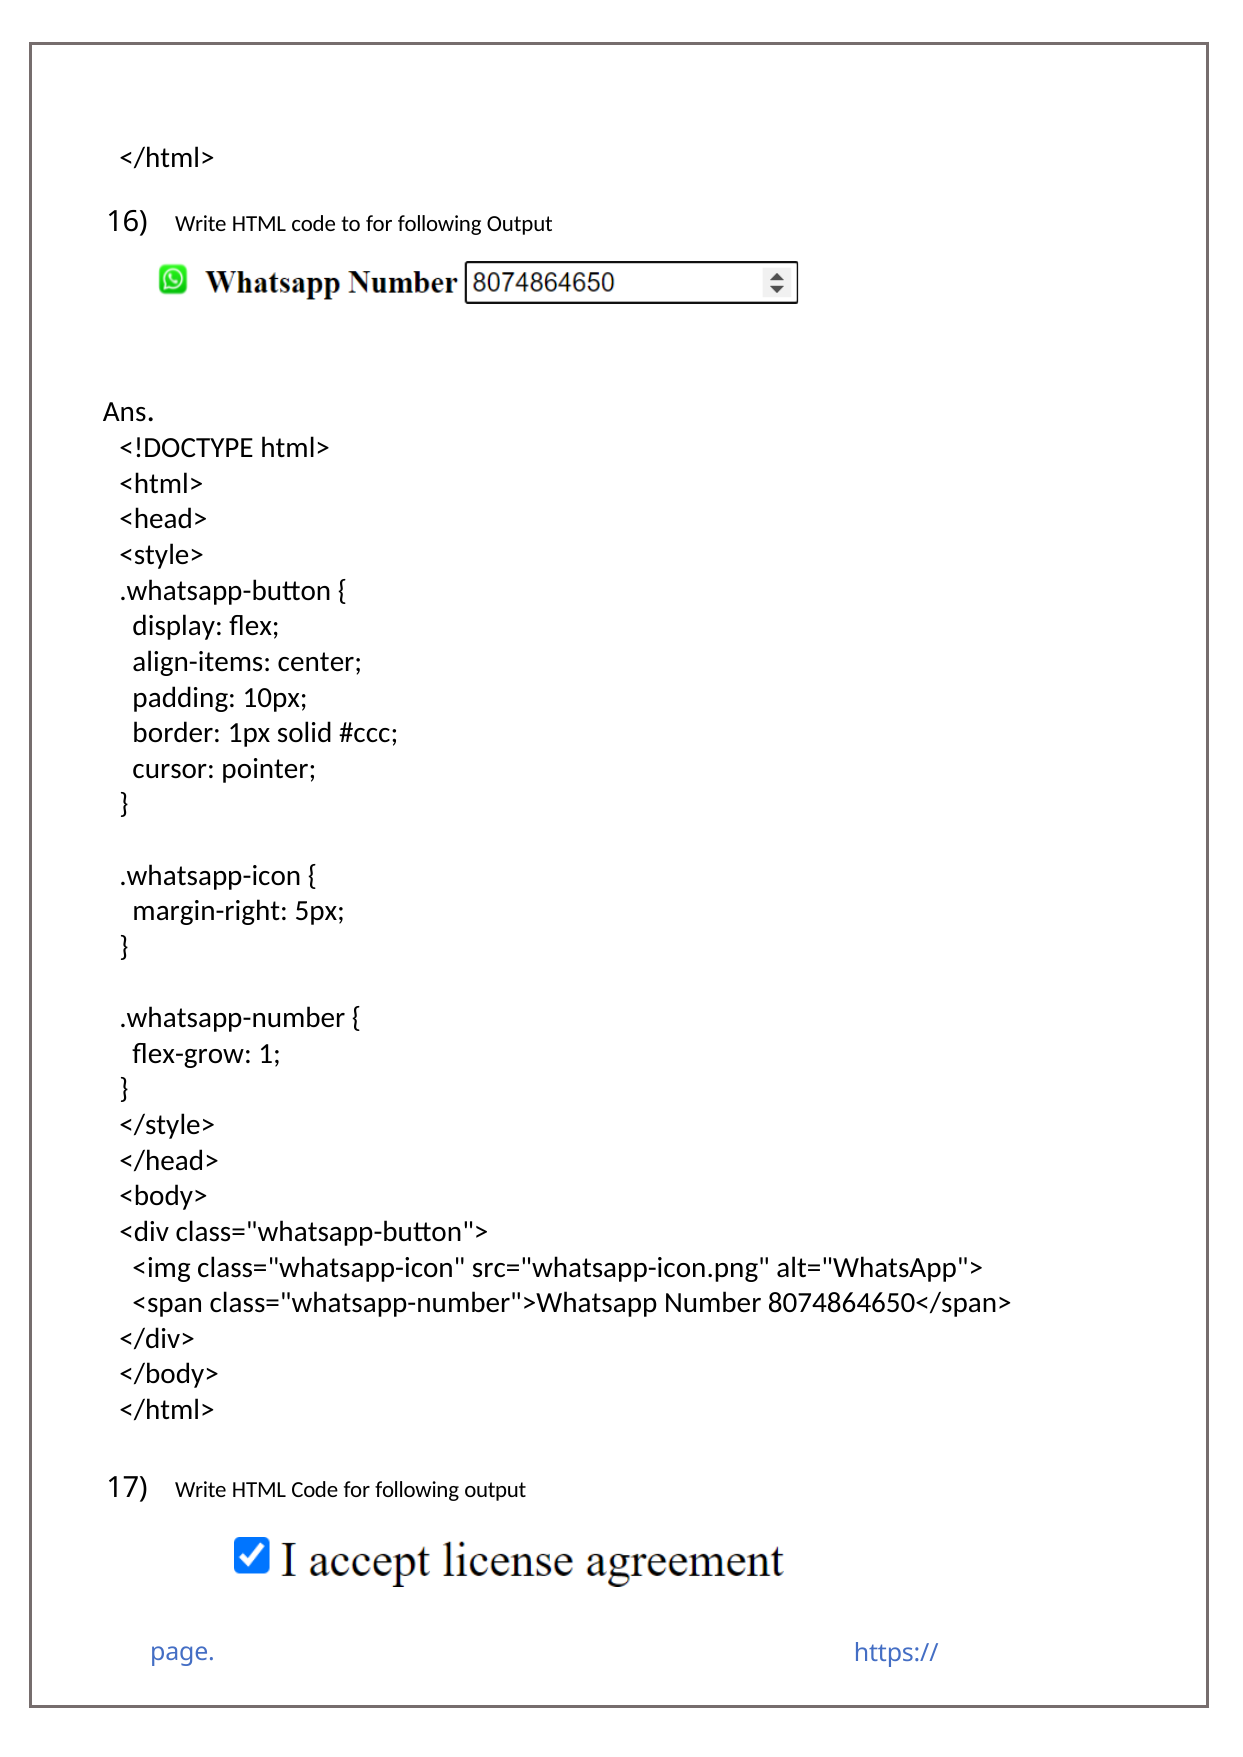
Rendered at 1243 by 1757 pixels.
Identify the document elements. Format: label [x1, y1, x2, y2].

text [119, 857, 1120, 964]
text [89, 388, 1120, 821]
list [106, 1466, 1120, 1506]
picture [234, 1537, 784, 1587]
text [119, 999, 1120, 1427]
picture [157, 261, 799, 304]
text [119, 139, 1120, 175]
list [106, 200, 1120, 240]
